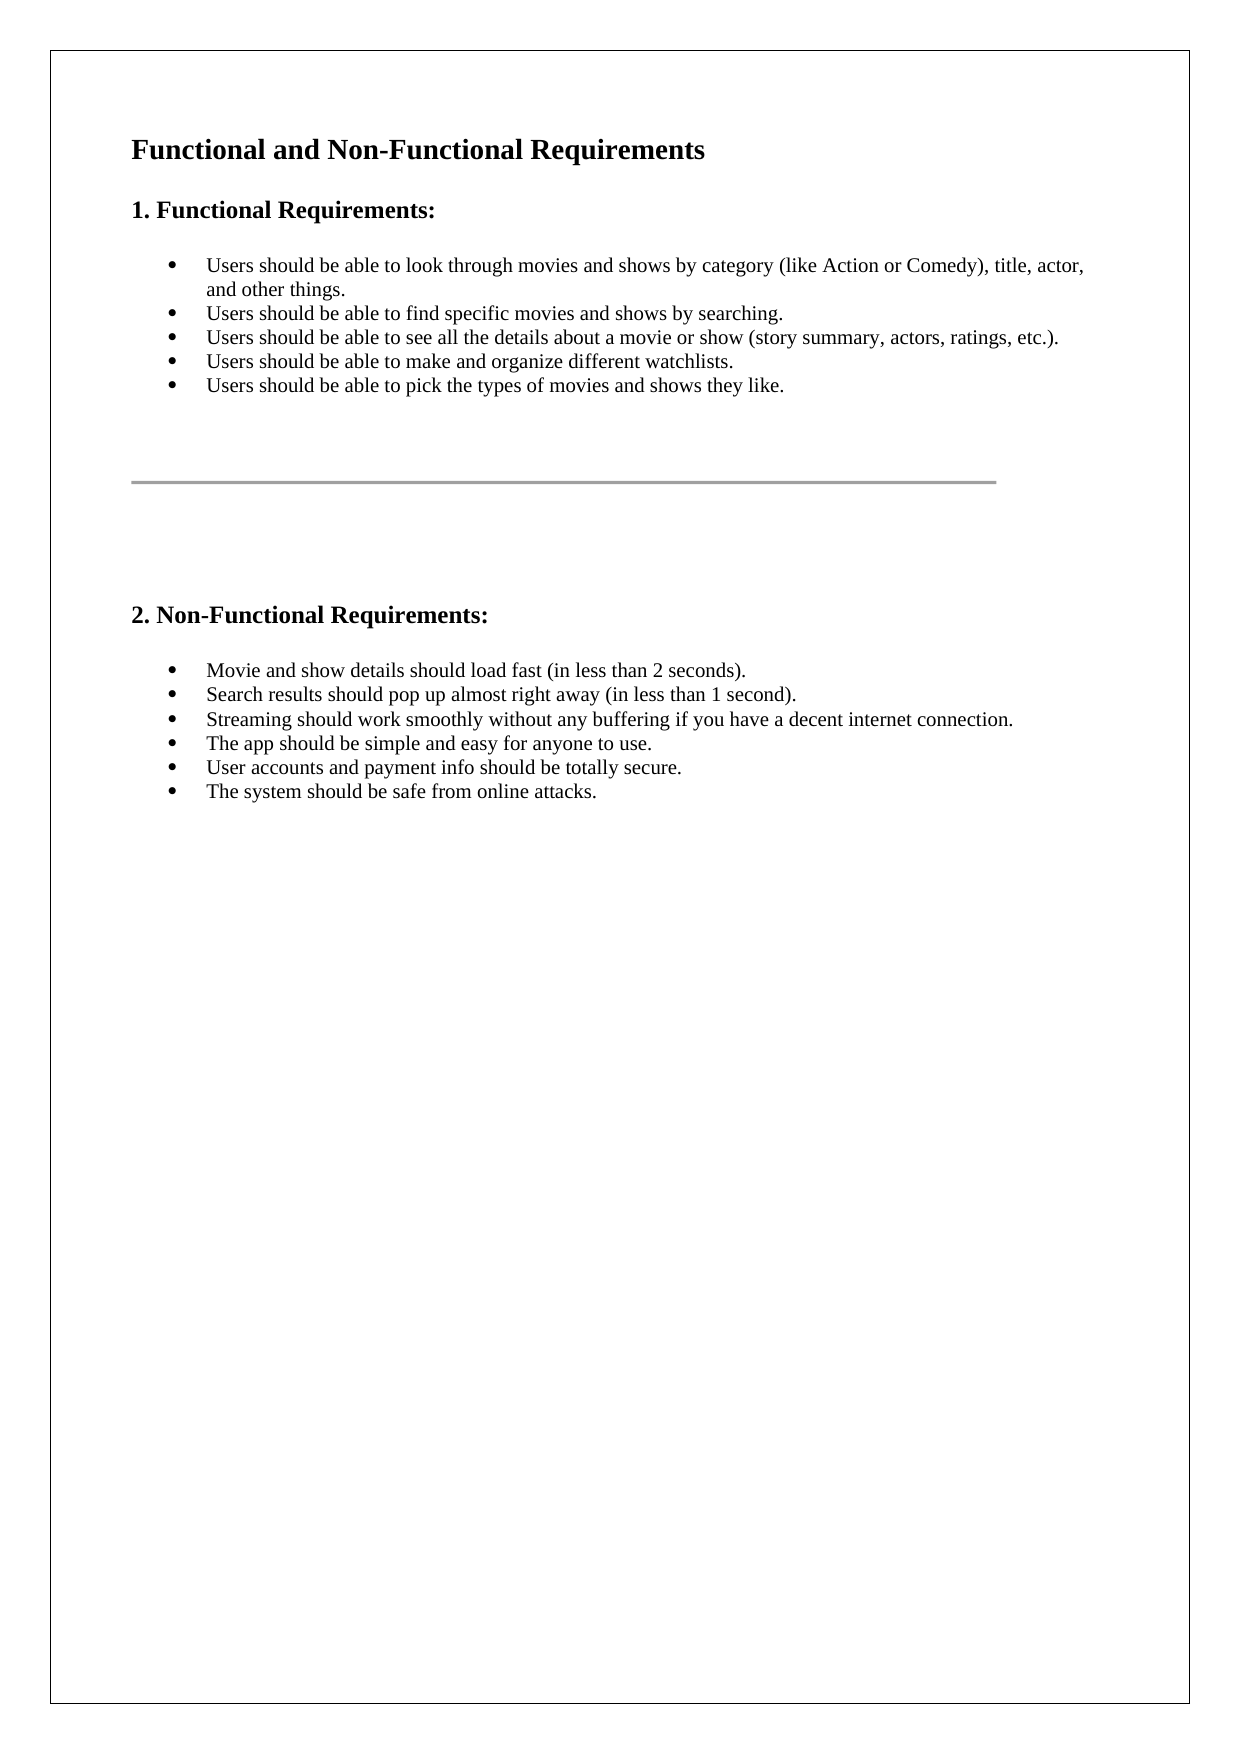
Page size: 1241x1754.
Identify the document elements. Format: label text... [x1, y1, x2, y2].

list Users should be able to see all the details about a movie or show (story summary, actors, ratings, etc.). [169, 325, 1116, 349]
list The system should be safe from online attacks. [169, 779, 1116, 803]
text 2. Non-Functional Requirements: [131, 600, 1116, 629]
list Users should be able to find specific movies and shows by searching. [169, 301, 1116, 325]
text Functional and Non-Functional Requirements [131, 132, 1116, 166]
list Users should be able to pick the types of movies and shows they like. [169, 373, 1116, 397]
list Movie and show details should load fast (in less than 2 seconds). [169, 658, 1116, 682]
list User accounts and payment info should be totally secure. [169, 754, 1116, 779]
list Users should be able to look through movies and shows by category (like Action or Comedy), title, actor, and other things. [169, 253, 1116, 301]
text 1. Functional Requirements: [131, 195, 1116, 224]
list Streaming should work smoothly without any buffering if you have a decent internet connection. [169, 706, 1116, 731]
list The app should be simple and easy for anyone to use. [169, 731, 1116, 754]
list Users should be able to make and organize different watchlists. [169, 349, 1116, 373]
list Search results should pop up almost right away (in less than 1 second). [169, 682, 1116, 706]
